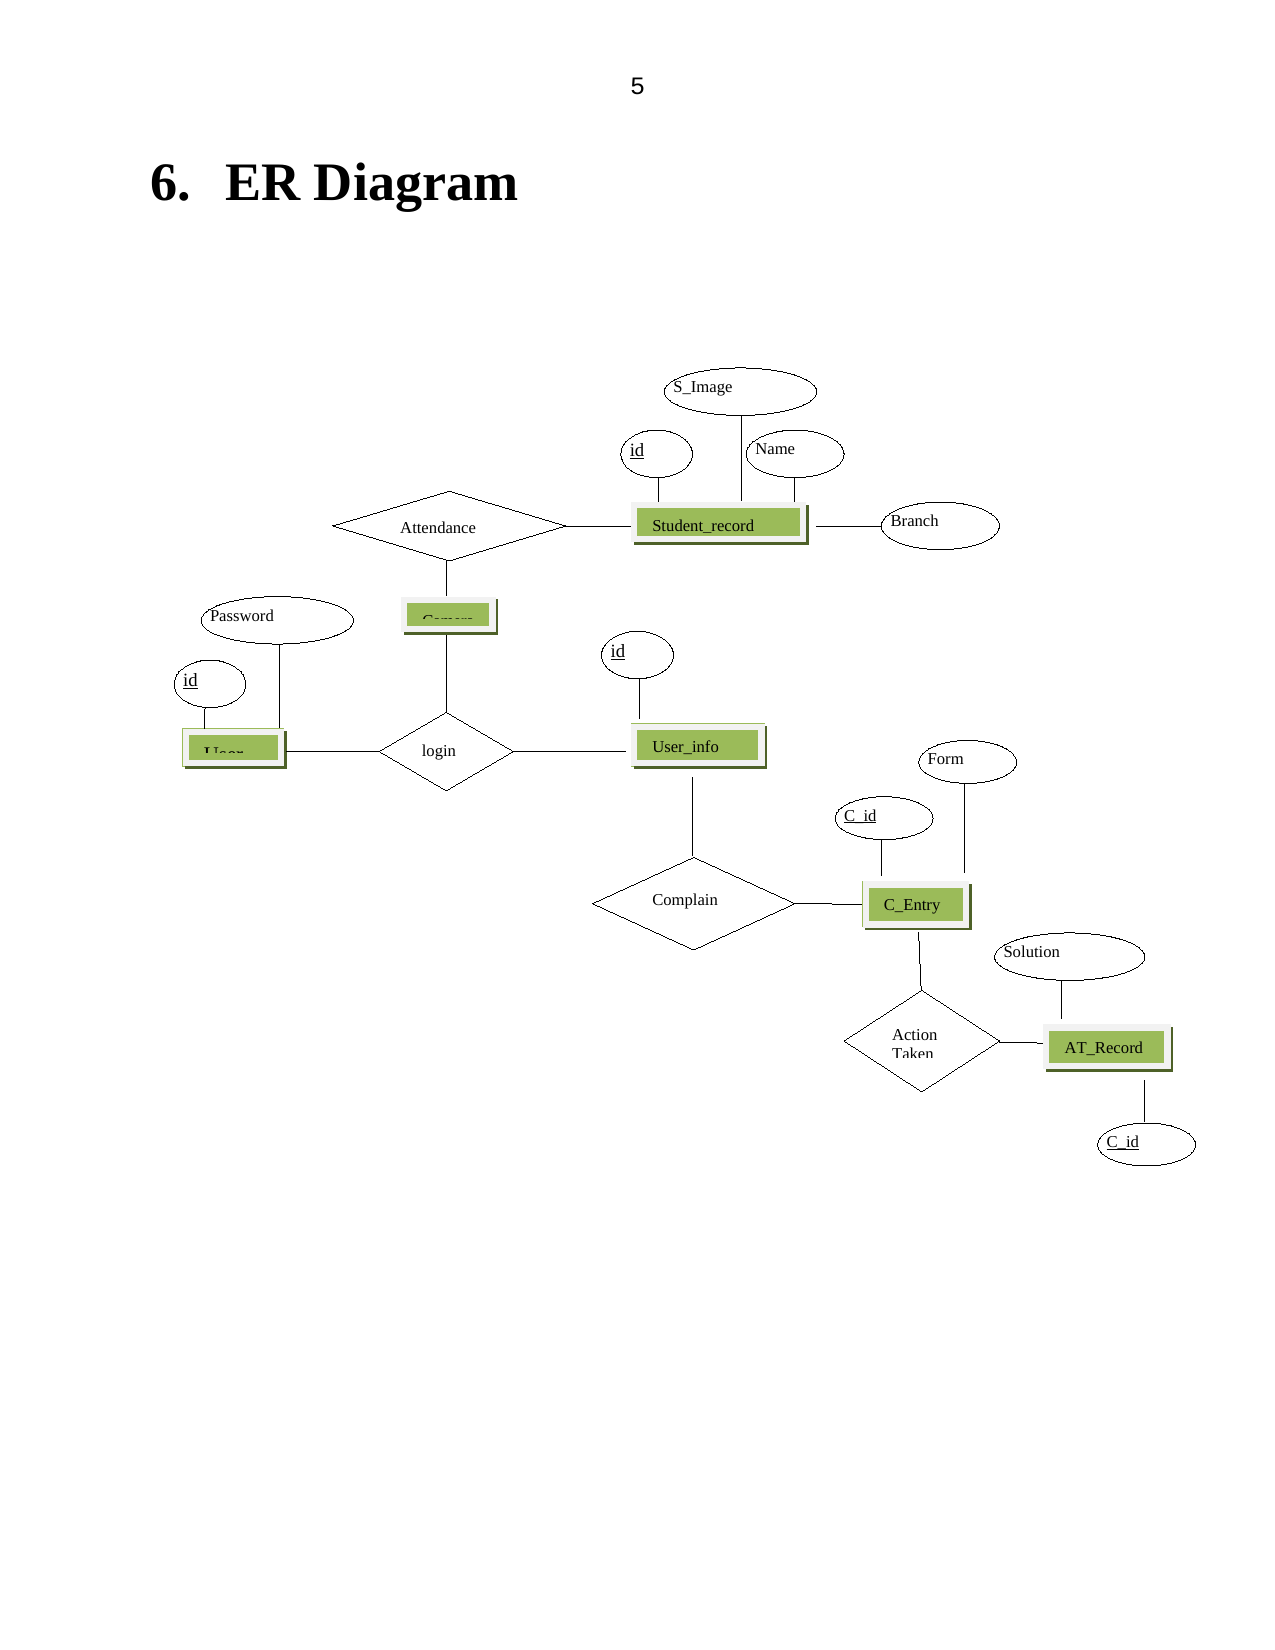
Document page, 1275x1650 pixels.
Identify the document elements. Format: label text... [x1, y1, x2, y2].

list ER Diagram [150, 150, 1125, 212]
